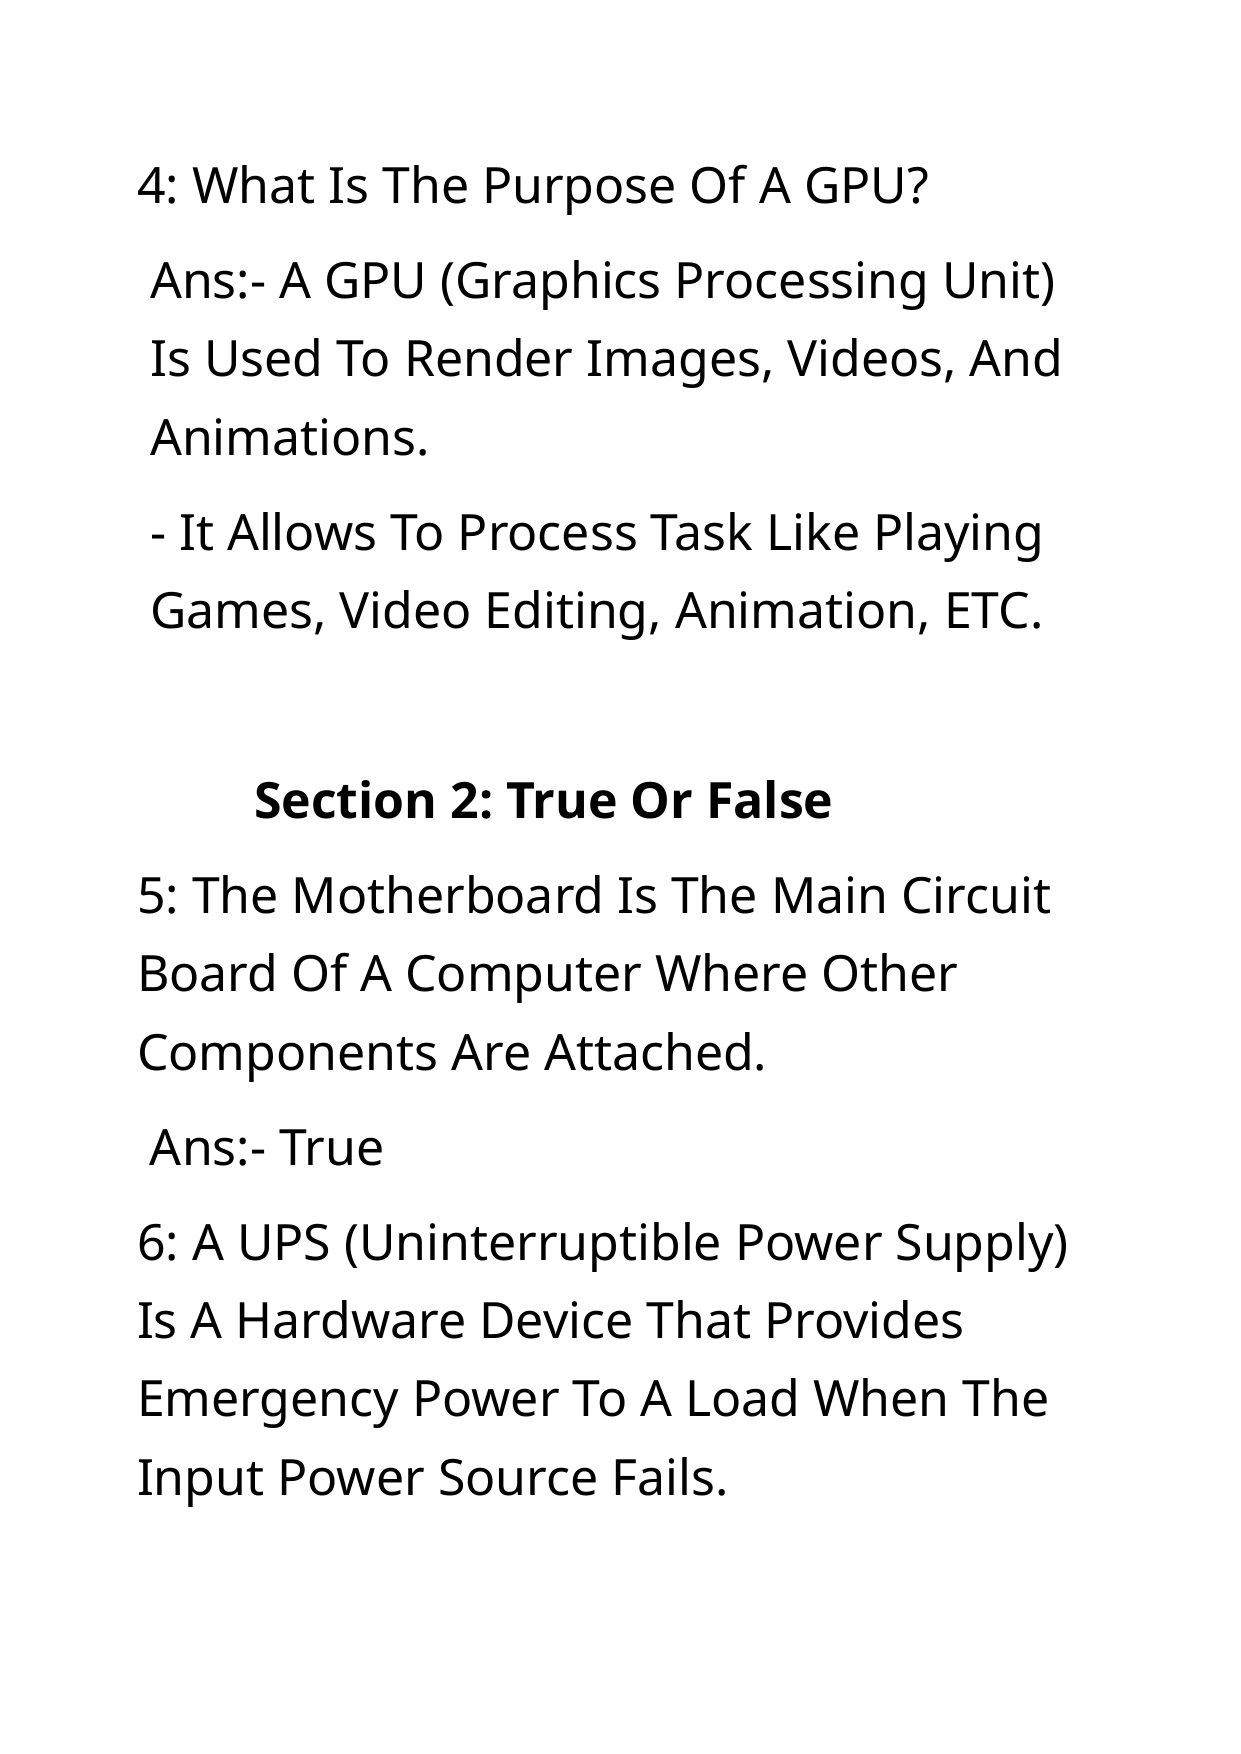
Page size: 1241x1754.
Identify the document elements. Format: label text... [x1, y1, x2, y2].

text 6: A UPS (Uninterruptible Power Supply) Is A Hardware Device That Provides Emergency Power To A Load When The Input Power Source Fails. [137, 1207, 1090, 1510]
text Ans:- A GPU (Graphics Processing Unit) Is Used To Render Images, Videos, And Animations. [150, 245, 1090, 470]
text Ans:- True [137, 1112, 1090, 1180]
text - It Allows To Process Task Like Playing Games, Video Editing, Animation, ETC. [150, 497, 1090, 643]
text 5: The Motherboard Is The Main Circuit Board Of A Computer Where Other Components Are Attached. [137, 860, 1090, 1085]
text Section 2: True Or False [150, 765, 1090, 833]
text 4: What Is The Purpose Of A GPU? [137, 150, 1090, 218]
